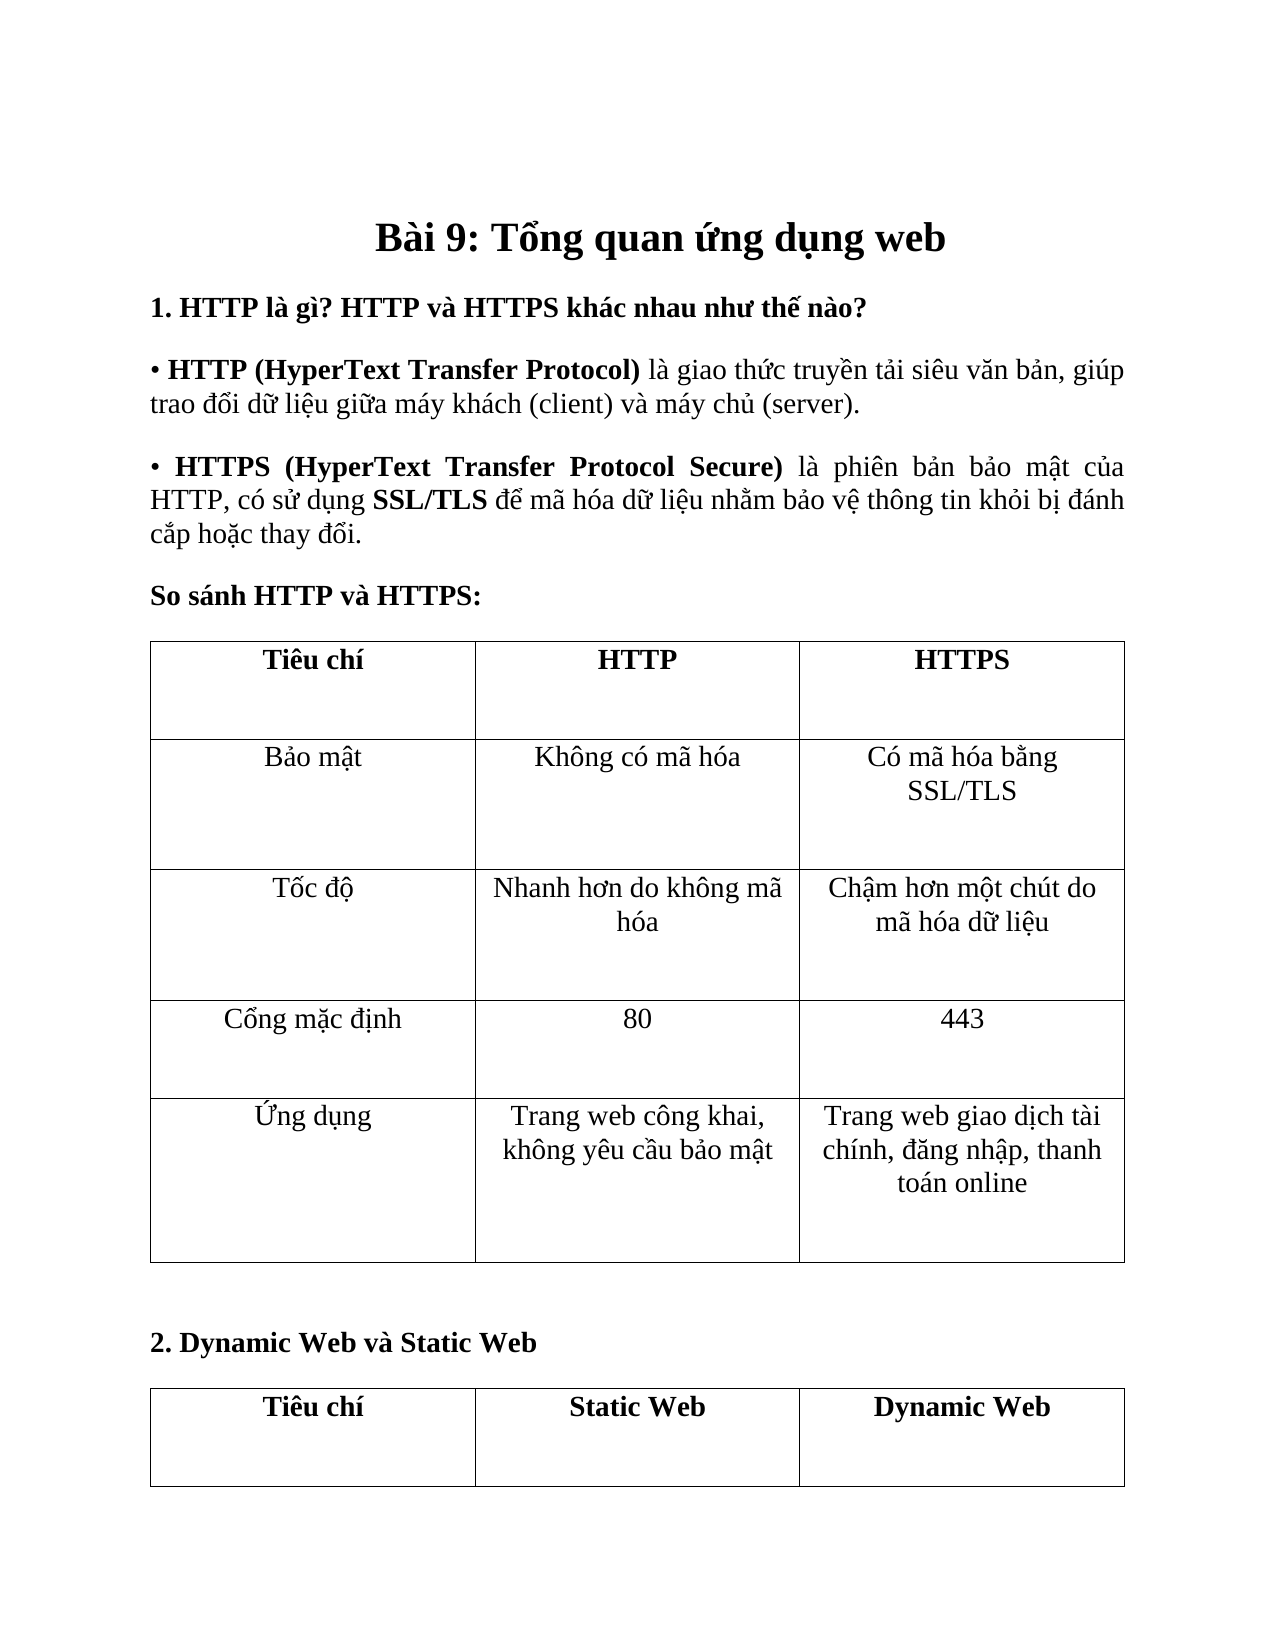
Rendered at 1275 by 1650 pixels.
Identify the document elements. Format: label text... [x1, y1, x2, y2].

table_header Dynamic Web [800, 1389, 1124, 1486]
table_header Tiêu chí [151, 642, 475, 738]
table_header Static Web [476, 1389, 799, 1486]
table_cell Ứng dụng [151, 1099, 475, 1262]
text 1. HTTP là gì? HTTP và HTTPS khác nhau như thế nào? [150, 290, 1125, 323]
table_cell 443 [800, 1001, 1124, 1097]
table_header HTTPS [800, 642, 1124, 738]
text 2. Dynamic Web và Static Web [150, 1326, 1125, 1359]
table_cell Không có mã hóa [476, 740, 799, 869]
table_header Tiêu chí [151, 1389, 475, 1486]
table_header HTTP [476, 642, 799, 738]
text • HTTPS (HyperText Transfer Protocol Secure) là phiên bản bảo mật của HTTP, có sử dụng SSL/TLS để mã hóa dữ liệu nhằm bảo vệ thông tin khỏi bị đánh cắp hoặc thay đổi. [150, 449, 1125, 549]
table_cell Chậm hơn một chút do mã hóa dữ liệu [800, 870, 1124, 1000]
table_cell Trang web giao dịch tài chính, đăng nhập, thanh toán online [800, 1099, 1124, 1262]
table_cell Có mã hóa bằng SSL/TLS [800, 740, 1124, 869]
table_cell Trang web công khai, không yêu cầu bảo mật [476, 1099, 799, 1262]
text So sánh HTTP và HTTPS: [150, 578, 1125, 612]
text Bài 9: Tổng quan ứng dụng web [150, 213, 1125, 261]
table_cell Bảo mật [151, 740, 475, 869]
table_cell Nhanh hơn do không mã hóa [476, 870, 799, 1000]
table_cell Cổng mặc định [151, 1001, 475, 1097]
text • HTTP (HyperText Transfer Protocol) là giao thức truyền tải siêu văn bản, giúp trao đổi dữ liệu giữa máy khách (client) và máy chủ (server). [150, 352, 1125, 419]
table_cell 80 [476, 1001, 799, 1097]
table_cell Tốc độ [151, 870, 475, 1000]
